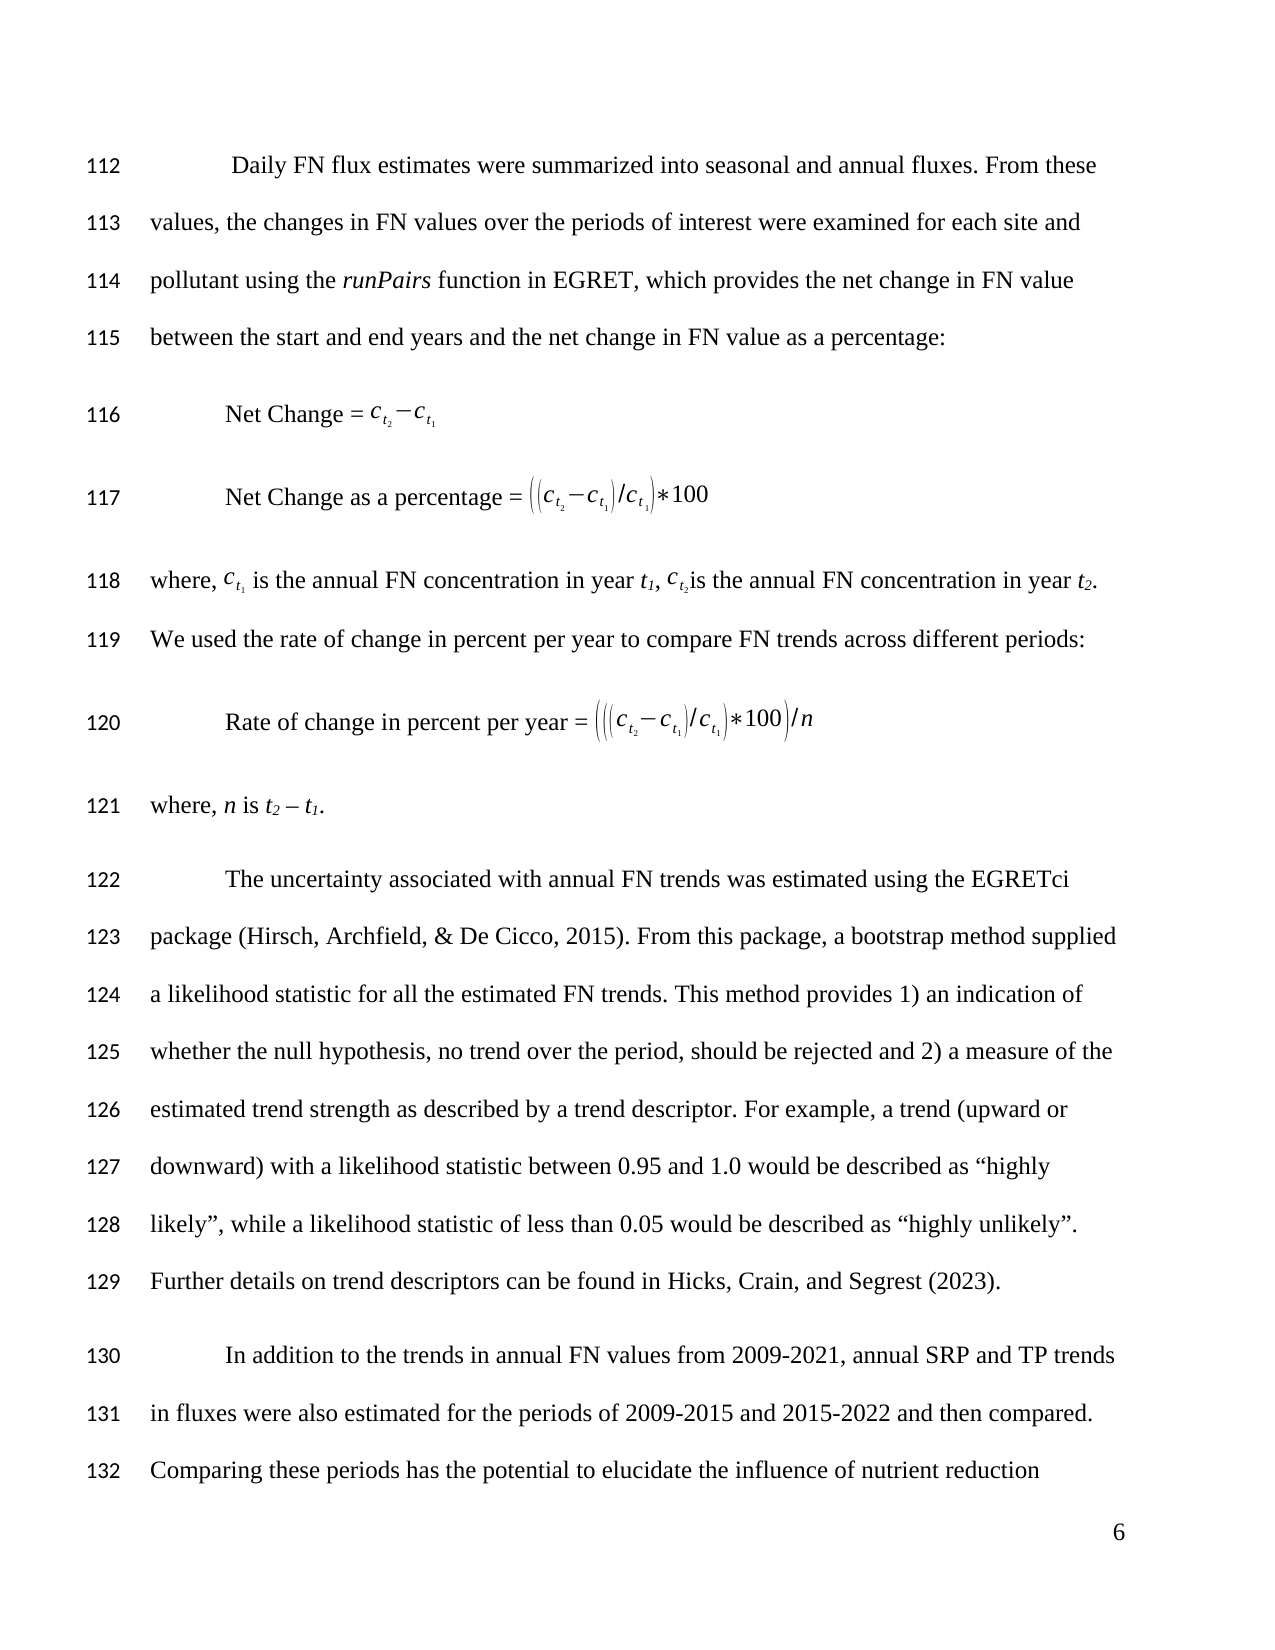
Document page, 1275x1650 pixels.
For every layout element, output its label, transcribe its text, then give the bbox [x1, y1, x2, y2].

text The uncertainty associated with annual FN trends was estimated using the EGRETci package (Hirsch, Archfield, & De Cicco, 2015). From this package, a bootstrap method supplied a likelihood statistic for all the estimated FN trends. This method provides 1) an indication of whether the null hypothesis, no trend over the period, should be rejected and 2) a measure of the estimated trend strength as described by a trend descriptor. For example, a trend (upward or downward) with a likelihood statistic between 0.95 and 1.0 would be described as “highly likely”, while a likelihood statistic of less than 0.05 would be described as “highly unlikely”. Further details on trend descriptors can be found in Hicks, Crain, and Segrest (2023). [150, 864, 1125, 1295]
text where, is the annual FN concentration in year t1, is the annual FN concentration in year t2. We used the rate of change in percent per year to compare FN trends across different periods: [150, 562, 1125, 653]
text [150, 1341, 1125, 1484]
text Rate of change in percent per year = [150, 699, 1125, 744]
text where, n is t2 – t1. [150, 790, 1125, 818]
text Daily FN flux estimates were summarized into seasonal and annual fluxes. From these values, the changes in FN values over the periods of interest were examined for each site and pollutant using the runPairs function in EGRET, which provides the net change in FN value between the start and end years and the net change in FN value as a percentage: [150, 150, 1125, 351]
text Net Change = [150, 397, 1125, 430]
text Net Change as a percentage = [150, 476, 1125, 517]
